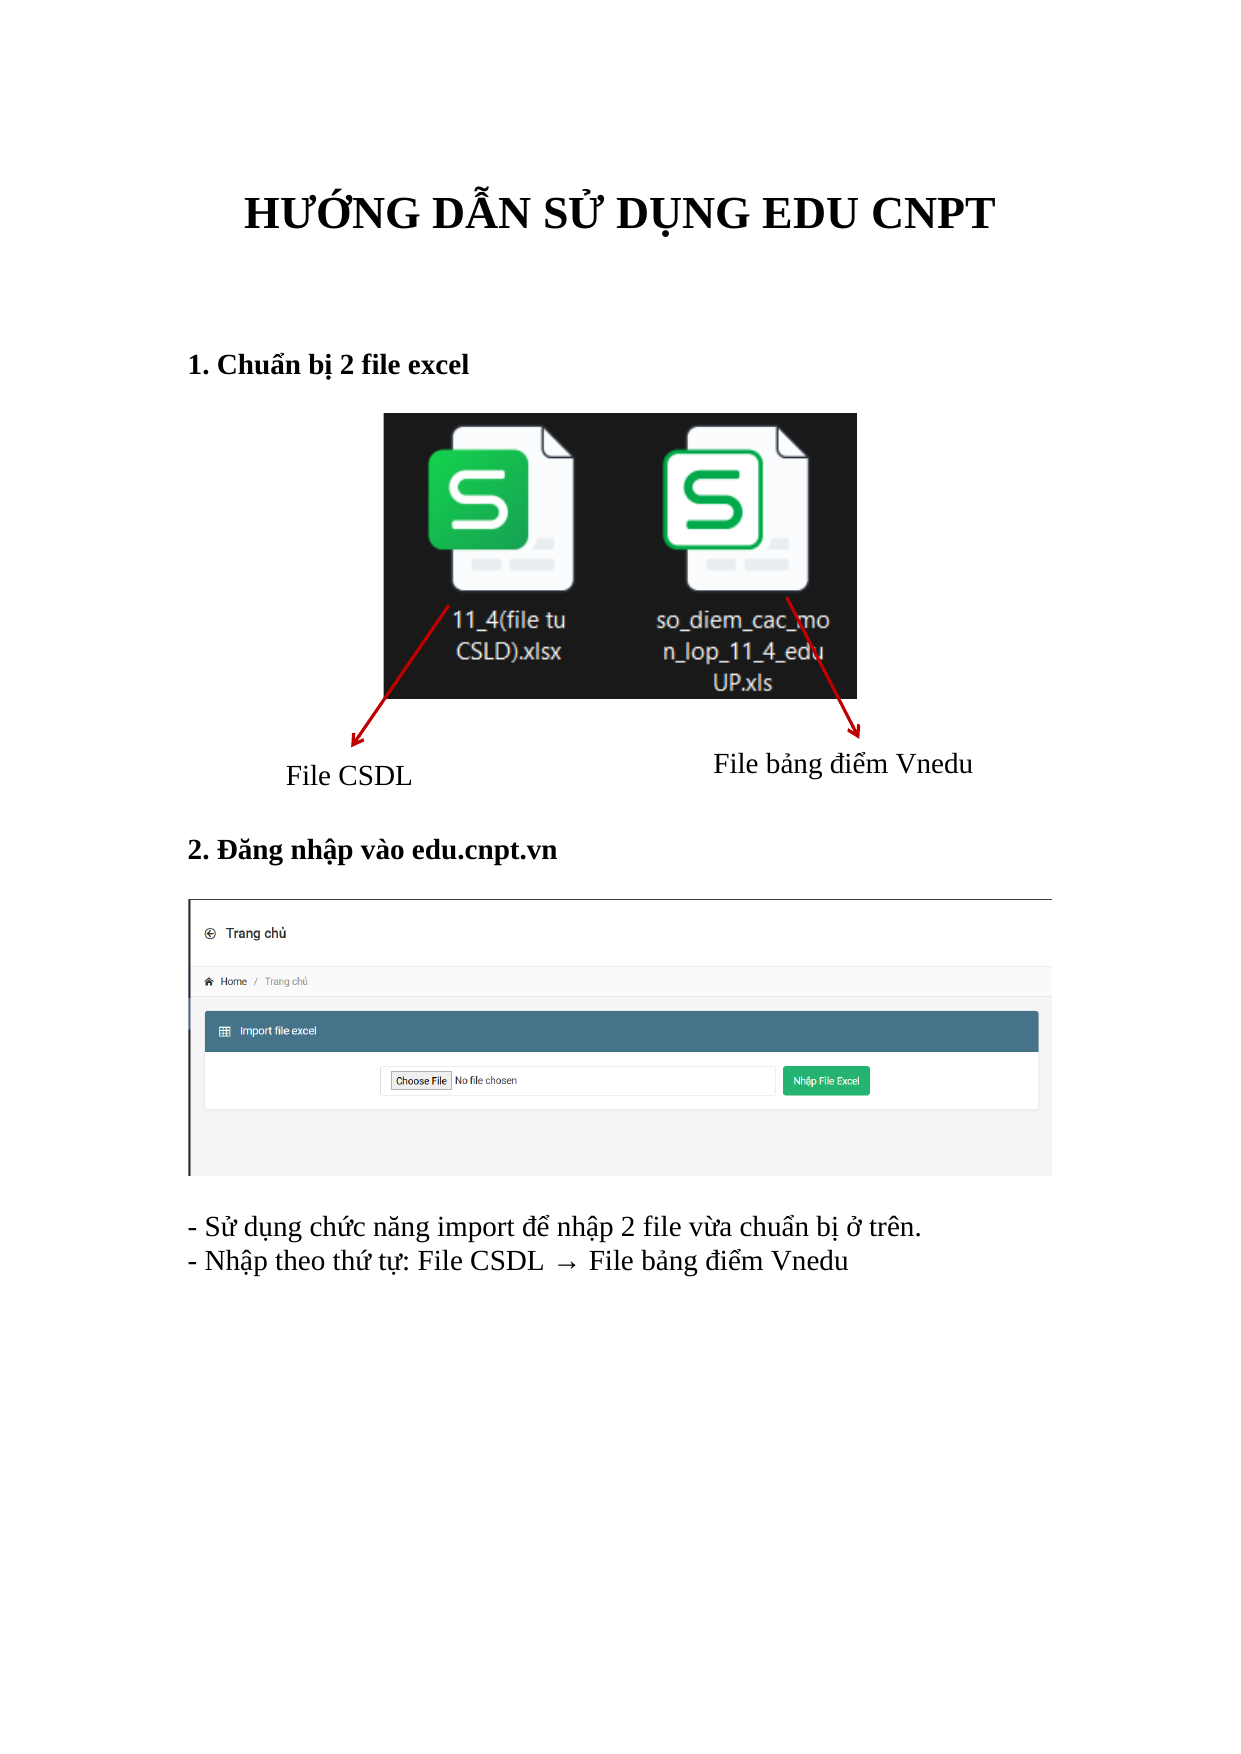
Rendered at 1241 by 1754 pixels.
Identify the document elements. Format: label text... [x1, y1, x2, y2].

picture [188, 899, 1052, 1176]
list Chuẩn bị 2 file excel [187, 347, 1053, 380]
list - Sử dụng chức năng import để nhập 2 file vừa chuẩn bị ở trên. [187, 1209, 1053, 1243]
subtitle HƯỚNG DẪN SỬ DỤNG EDU CNPT [187, 185, 1053, 238]
list Đăng nhập vào edu.cnpt.vn [187, 832, 1053, 866]
picture [383, 413, 857, 699]
list - Nhập theo thứ tự: File CSDL → File bảng điểm Vnedu [187, 1243, 1053, 1276]
